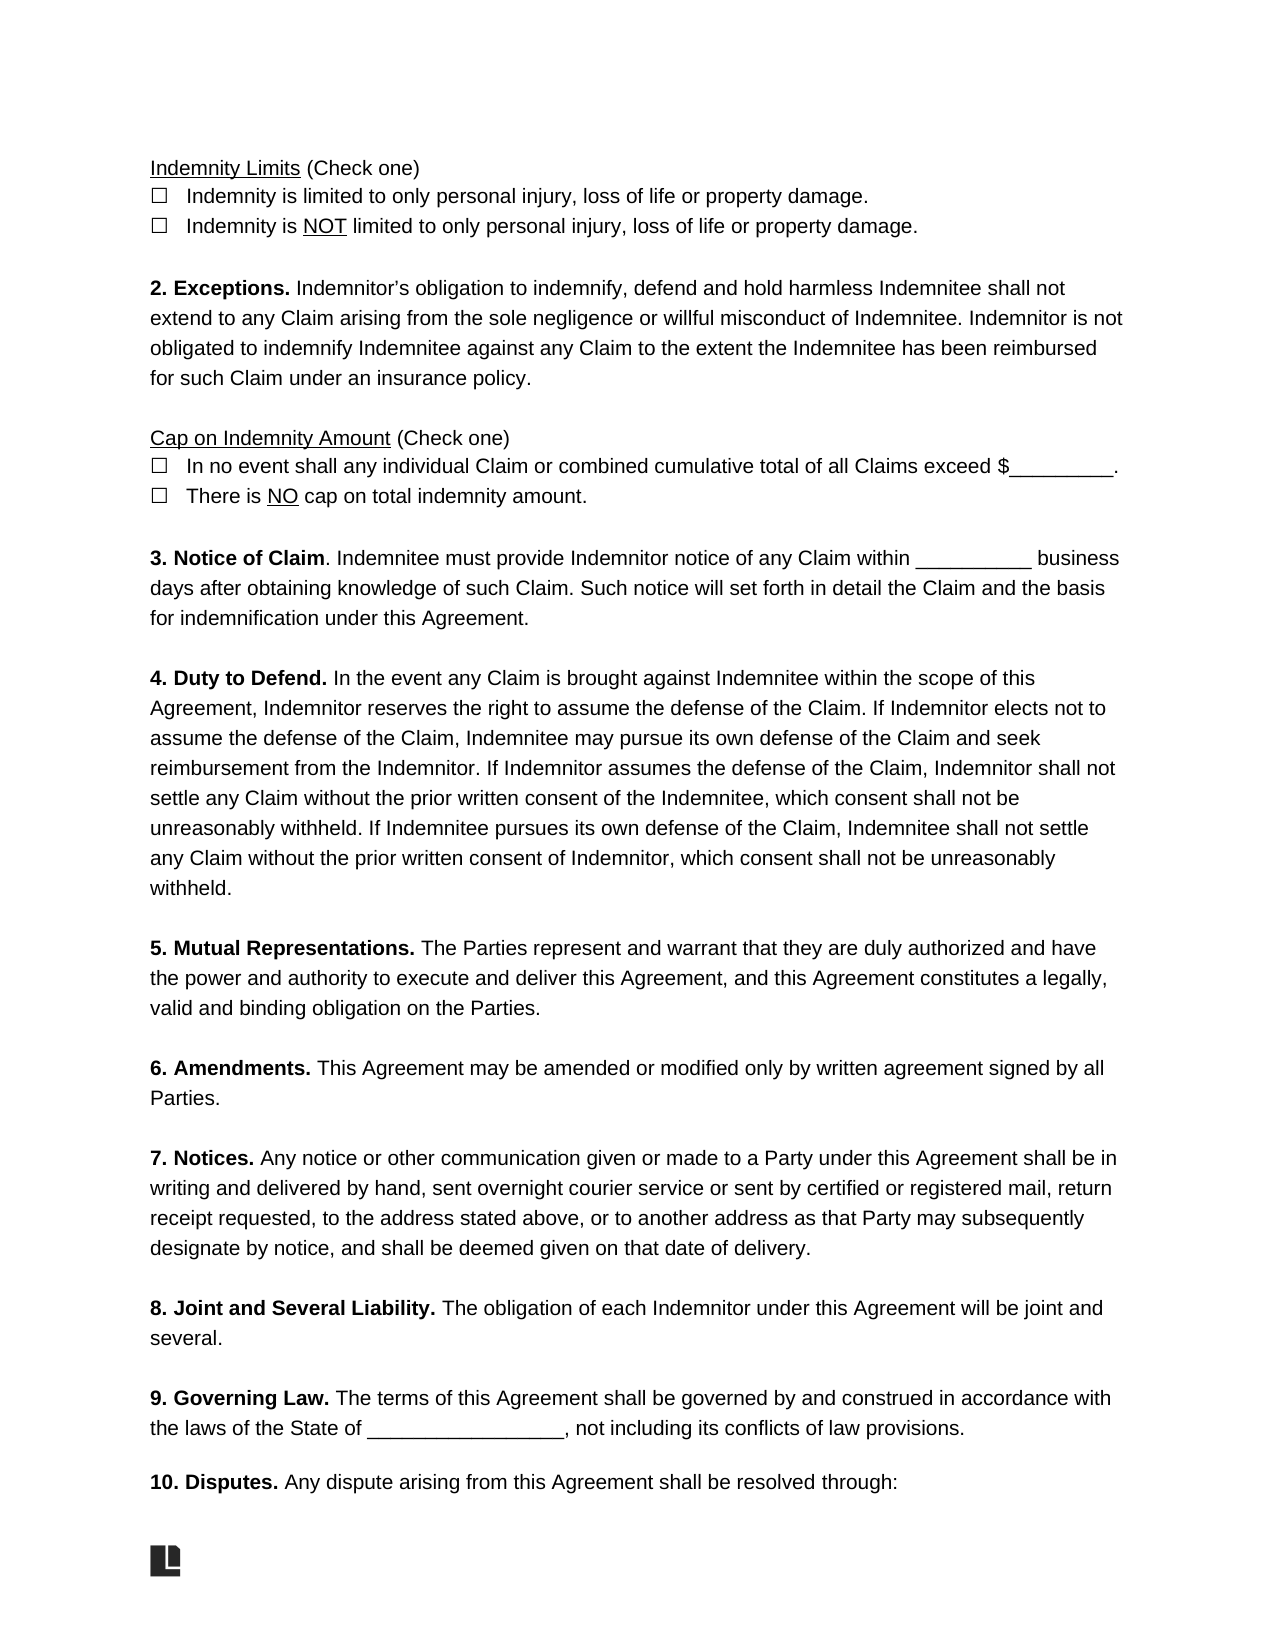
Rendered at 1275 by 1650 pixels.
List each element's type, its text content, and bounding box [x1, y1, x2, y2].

text 5. Mutual Representations. The Parties represent and warrant that they are duly authorized and have the power and authority to execute and deliver this Agreement, and this Agreement constitutes a legally, valid and binding obligation on the Parties. [150, 930, 1125, 1020]
picture [150, 1545, 181, 1577]
text Indemnity is NOT limited to only personal injury, loss of life or property damage. [150, 210, 1125, 240]
text 7. Notices. Any notice or other communication given or made to a Party under this Agreement shall be in writing and delivered by hand, sent overnight courier service or sent by certified or registered mail, return receipt requested, to the address stated above, or to another address as that Party may subsequently designate by notice, and shall be deemed given on that date of delivery. [150, 1140, 1125, 1260]
text 2. Exceptions. Indemnitor’s obligation to indemnify, defend and hold harmless Indemnitee shall not extend to any Claim arising from the sole negligence or willful misconduct of Indemnitee. Indemnitor is not obligated to indemnify Indemnitee against any Claim to the extent the Indemnitee has been reimbursed for such Claim under an insurance policy. [150, 270, 1125, 390]
text 9. Governing Law. The terms of this Agreement shall be governed by and construed in accordance with the laws of the State of _________________, not including its conflicts of law provisions. [150, 1380, 1125, 1440]
text 3. Notice of Claim. Indemnitee must provide Indemnitor notice of any Claim within __________ business days after obtaining knowledge of such Claim. Such notice will set forth in detail the Claim and the basis for indemnification under this Agreement. [150, 540, 1125, 630]
text 6. Amendments. This Agreement may be amended or modified only by written agreement signed by all Parties. [150, 1050, 1125, 1110]
text There is NO cap on total indemnity amount. [150, 480, 1125, 510]
text 8. Joint and Several Liability. The obligation of each Indemnitor under this Agreement will be joint and several. [150, 1290, 1125, 1350]
text Indemnity is limited to only personal injury, loss of life or property damage. [150, 180, 1125, 210]
text In no event shall any individual Claim or combined cumulative total of all Claims exceed $_________. [150, 450, 1125, 480]
text 10. Disputes. Any dispute arising from this Agreement shall be resolved through: [150, 1470, 1125, 1494]
text Indemnity Limits (Check one) [150, 150, 1125, 180]
text 4. Duty to Defend. In the event any Claim is brought against Indemnitee within the scope of this Agreement, Indemnitor reserves the right to assume the defense of the Claim. If Indemnitor elects not to assume the defense of the Claim, Indemnitee may pursue its own defense of the Claim and seek reimbursement from the Indemnitor. If Indemnitor assumes the defense of the Claim, Indemnitor shall not settle any Claim without the prior written consent of the Indemnitee, which consent shall not be unreasonably withheld. If Indemnitee pursues its own defense of the Claim, Indemnitee shall not settle any Claim without the prior written consent of Indemnitor, which consent shall not be unreasonably withheld. [150, 660, 1125, 900]
text Cap on Indemnity Amount (Check one) [150, 420, 1125, 450]
